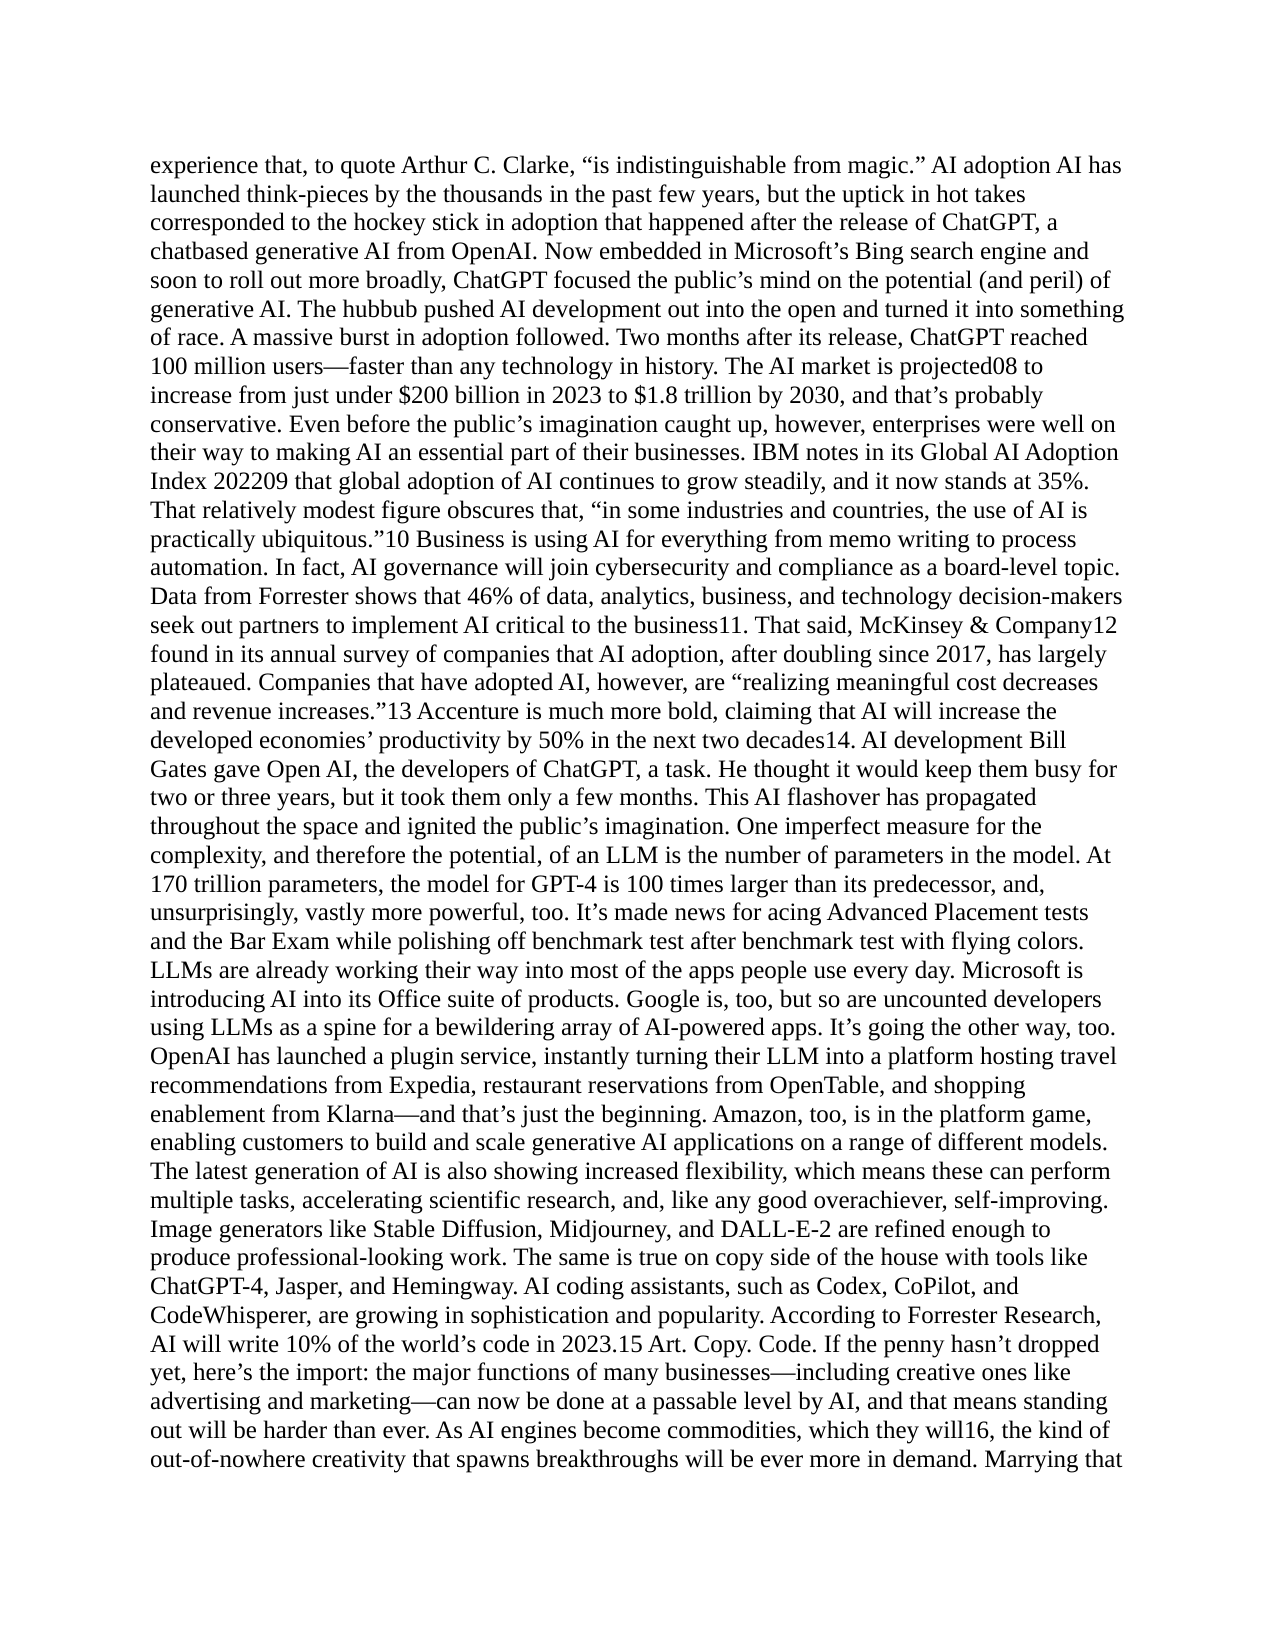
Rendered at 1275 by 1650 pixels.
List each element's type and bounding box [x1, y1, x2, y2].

text [150, 150, 1125, 1472]
